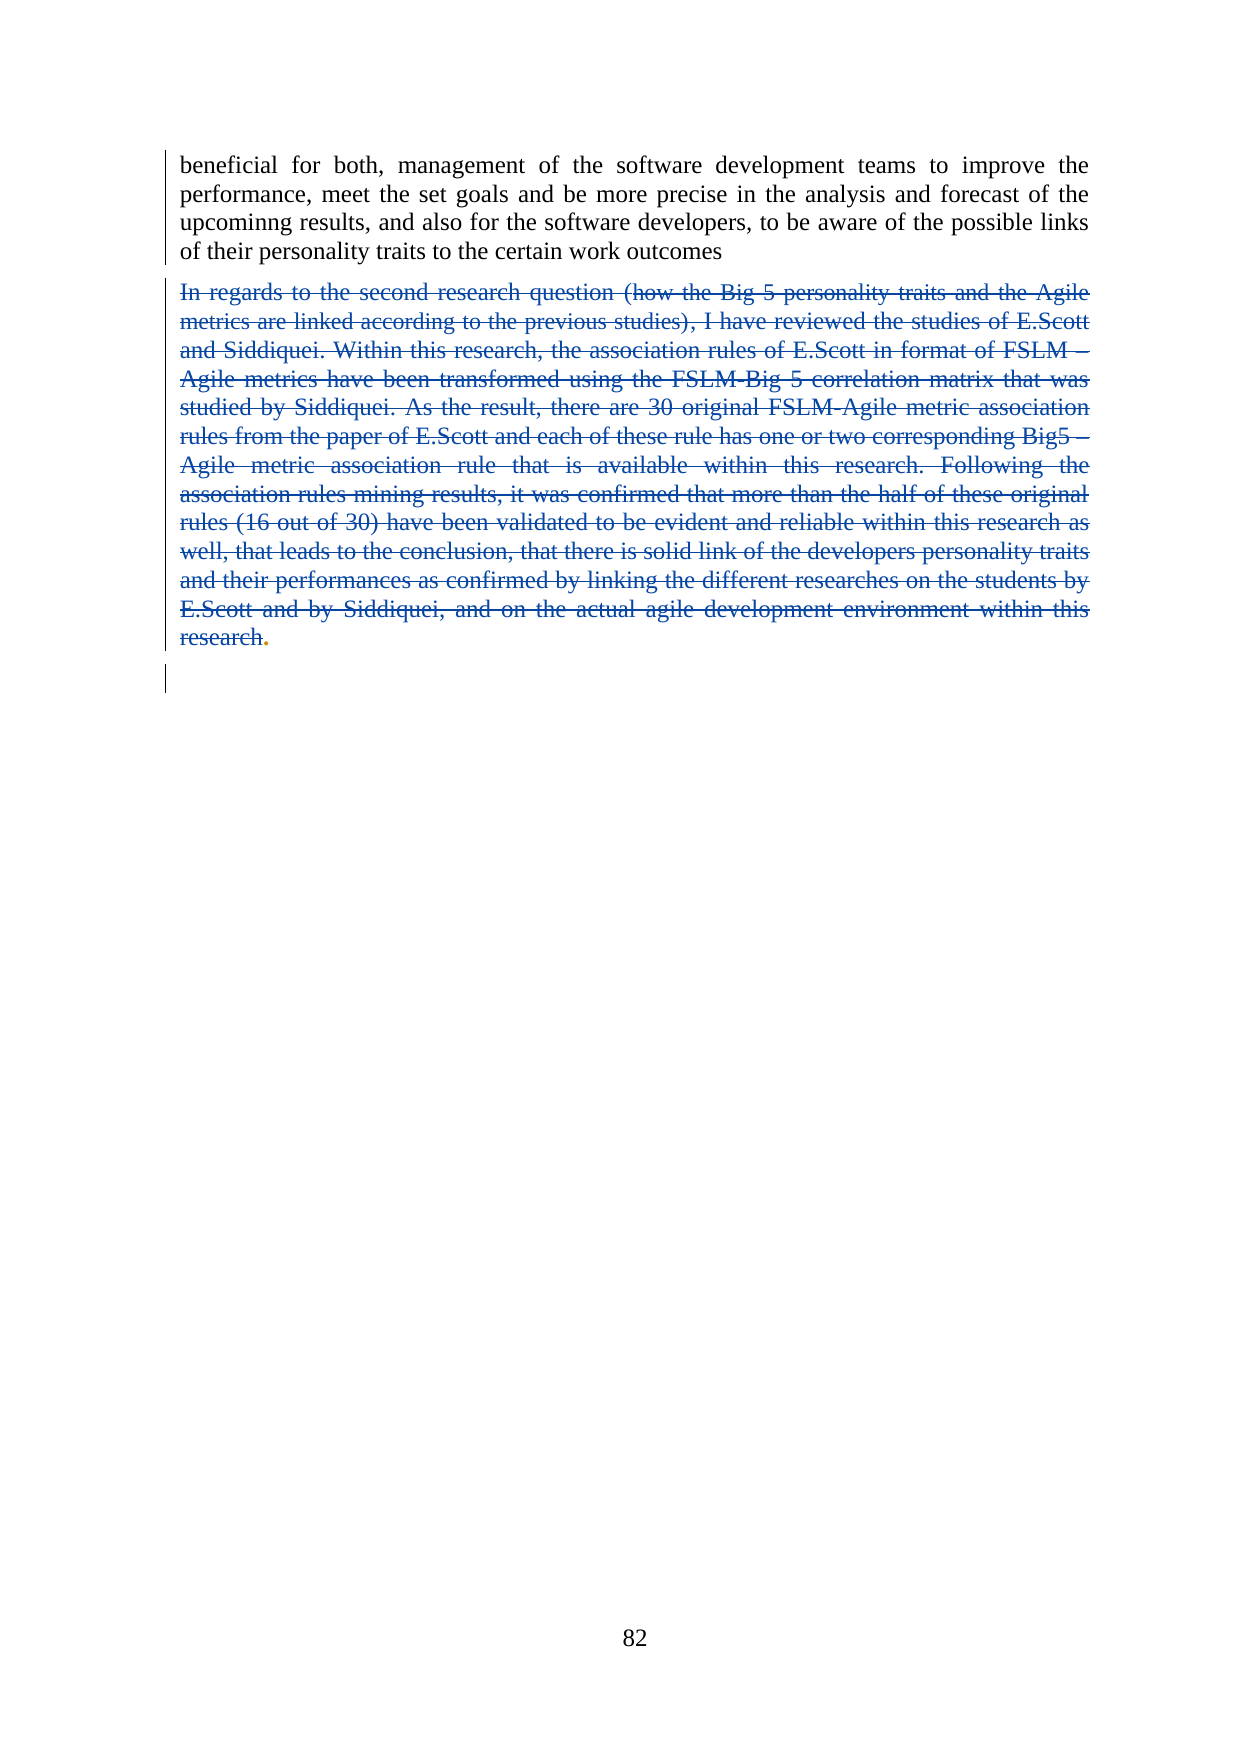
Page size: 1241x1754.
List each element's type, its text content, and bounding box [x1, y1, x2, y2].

text . [179, 610, 1090, 651]
text . [179, 323, 1090, 351]
text . [179, 409, 1090, 437]
text . [179, 294, 1090, 322]
text . [179, 582, 1090, 609]
text . [179, 553, 1090, 581]
text . [179, 524, 1090, 552]
text . [179, 438, 1090, 466]
text . [179, 352, 1090, 379]
text . [179, 277, 1090, 293]
text . [179, 467, 1090, 523]
text . [179, 381, 1090, 408]
